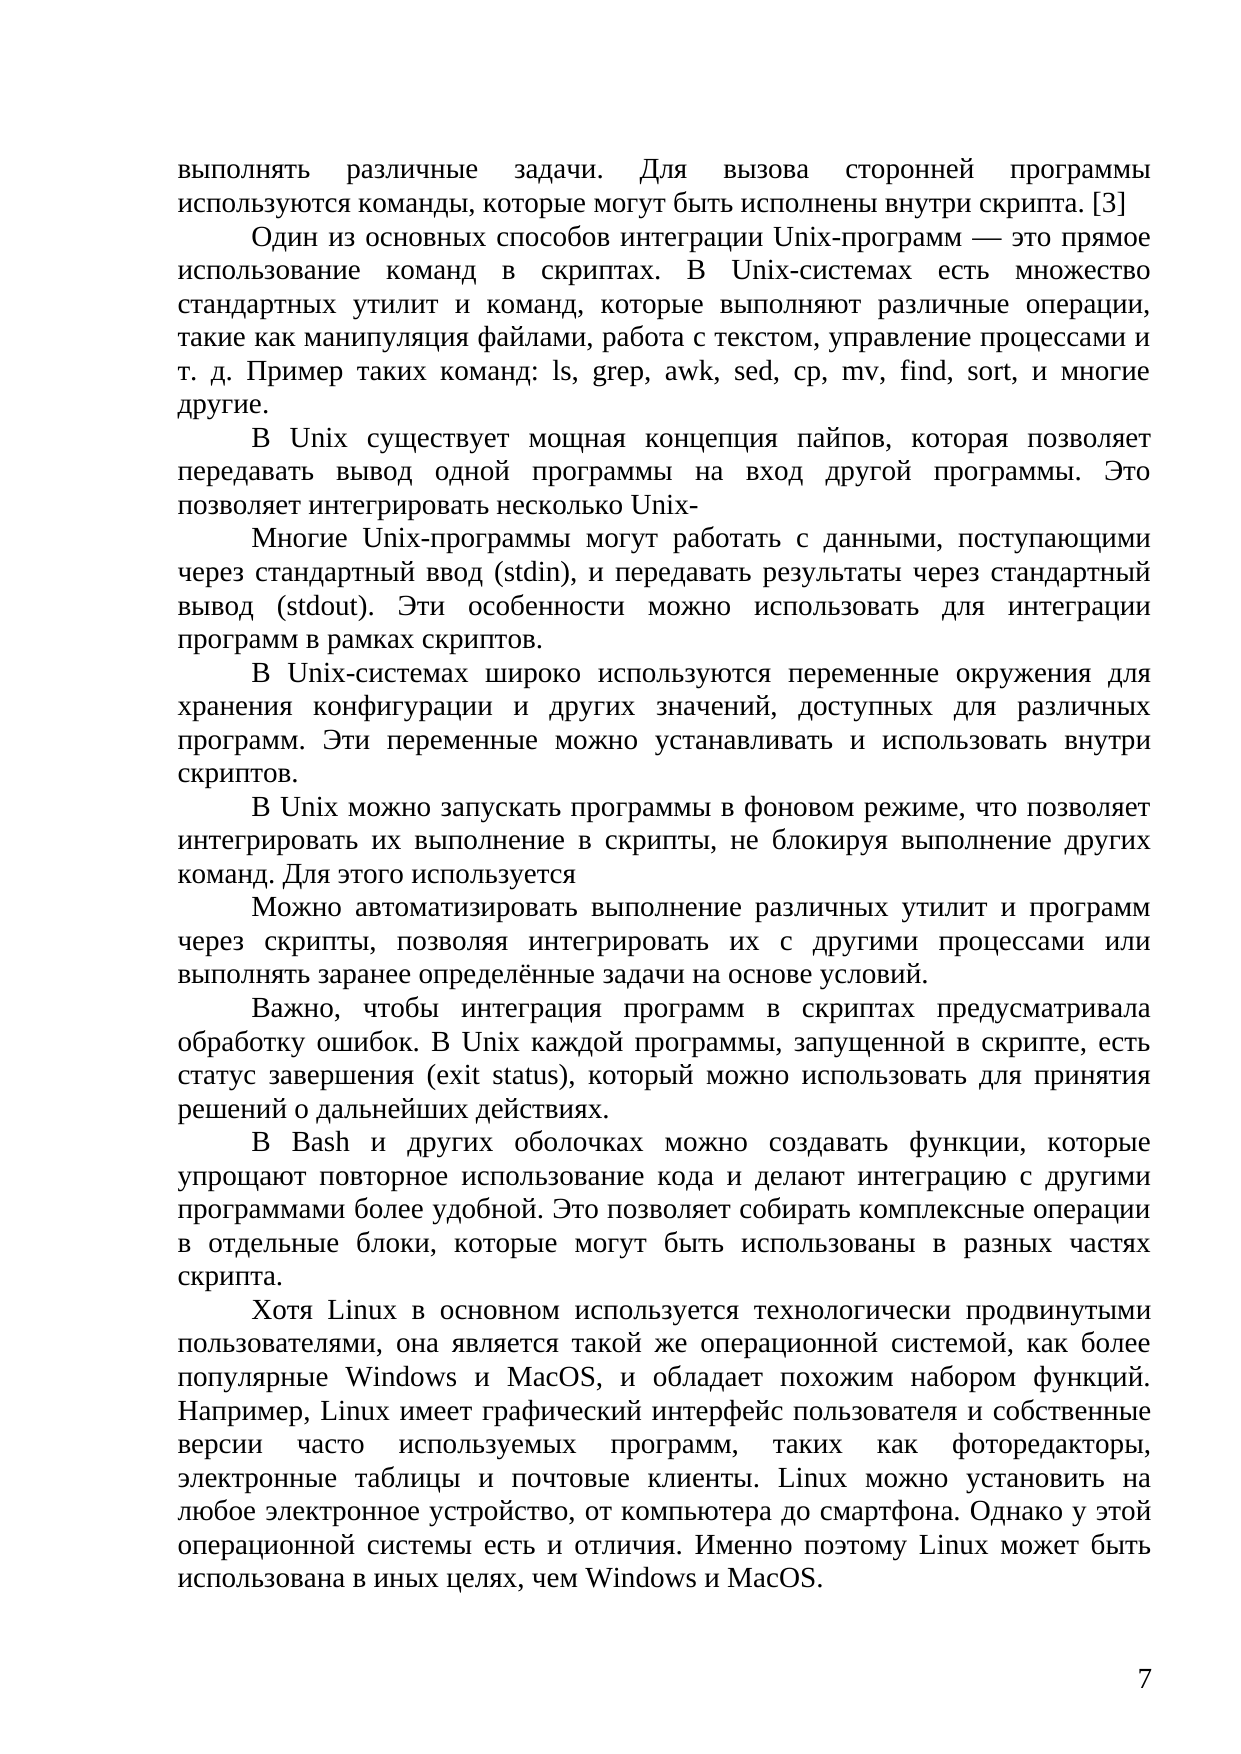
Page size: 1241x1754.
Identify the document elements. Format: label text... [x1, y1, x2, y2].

text Важно, чтобы интеграция программ в скриптах предусматривала обработку ошибок. В Unix каждой программы, запущенной в скрипте, есть статус завершения (exit status), который можно использовать для принятия решений о дальнейших действиях. [177, 990, 1152, 1124]
text В Bash и других оболочках можно создавать функции, которые упрощают повторное использование кода и делают интеграцию с другими программами более удобной. Это позволяет собирать комплексные операции в отдельные блоки, которые могут быть использованы в разных частях скрипта. [177, 1124, 1152, 1292]
text Хотя Linux в основном используется технологически продвинутыми пользователями, она является такой же операционной системой, как более популярные Windows и MacOS, и обладает похожим набором функций. Например, Linux имеет графический интерфейс пользователя и собственные версии часто используемых программ, таких как фоторедакторы, электронные таблицы и почтовые клиенты. Linux можно установить на любое электронное устройство, от компьютера до смартфона. Однако у этой операционной системы есть и отличия. Именно поэтому Linux может быть использована в иных целях, чем Windows и MacOS. [177, 1292, 1152, 1594]
text Можно автоматизировать выполнение различных утилит и программ через скрипты, позволяя интегрировать их с другими процессами или выполнять заранее определённые задачи на основе условий. [177, 889, 1152, 990]
text В Unix-системах широко используются переменные окружения для хранения конфигурации и других значений, доступных для различных программ. Эти переменные можно устанавливать и использовать внутри скриптов. [177, 655, 1152, 789]
text В Unix можно запускать программы в фоновом режиме, что позволяет интегрировать их выполнение в скрипты, не блокируя выполнение других команд. Для этого используется [177, 789, 1152, 889]
text Многие Unix-программы могут работать с данными, поступающими через стандартный ввод (stdin), и передавать результаты через стандартный вывод (stdout). Эти особенности можно использовать для интеграции программ в рамках скриптов. [177, 521, 1152, 655]
text Один из основных способов интеграции Unix-программ — это прямое использование команд в скриптах. В Unix-системах есть множество стандартных утилит и команд, которые выполняют различные операции, такие как манипуляция файлами, работа с текстом, управление процессами и т. д. Пример таких команд: ls, grep, awk, sed, cp, mv, find, sort, и многие другие. [177, 219, 1152, 420]
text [177, 152, 1152, 219]
text В Unix существует мощная концепция пайпов, которая позволяет передавать вывод одной программы на вход другой программы. Это позволяет интегрировать несколько Unix- [177, 420, 1152, 521]
